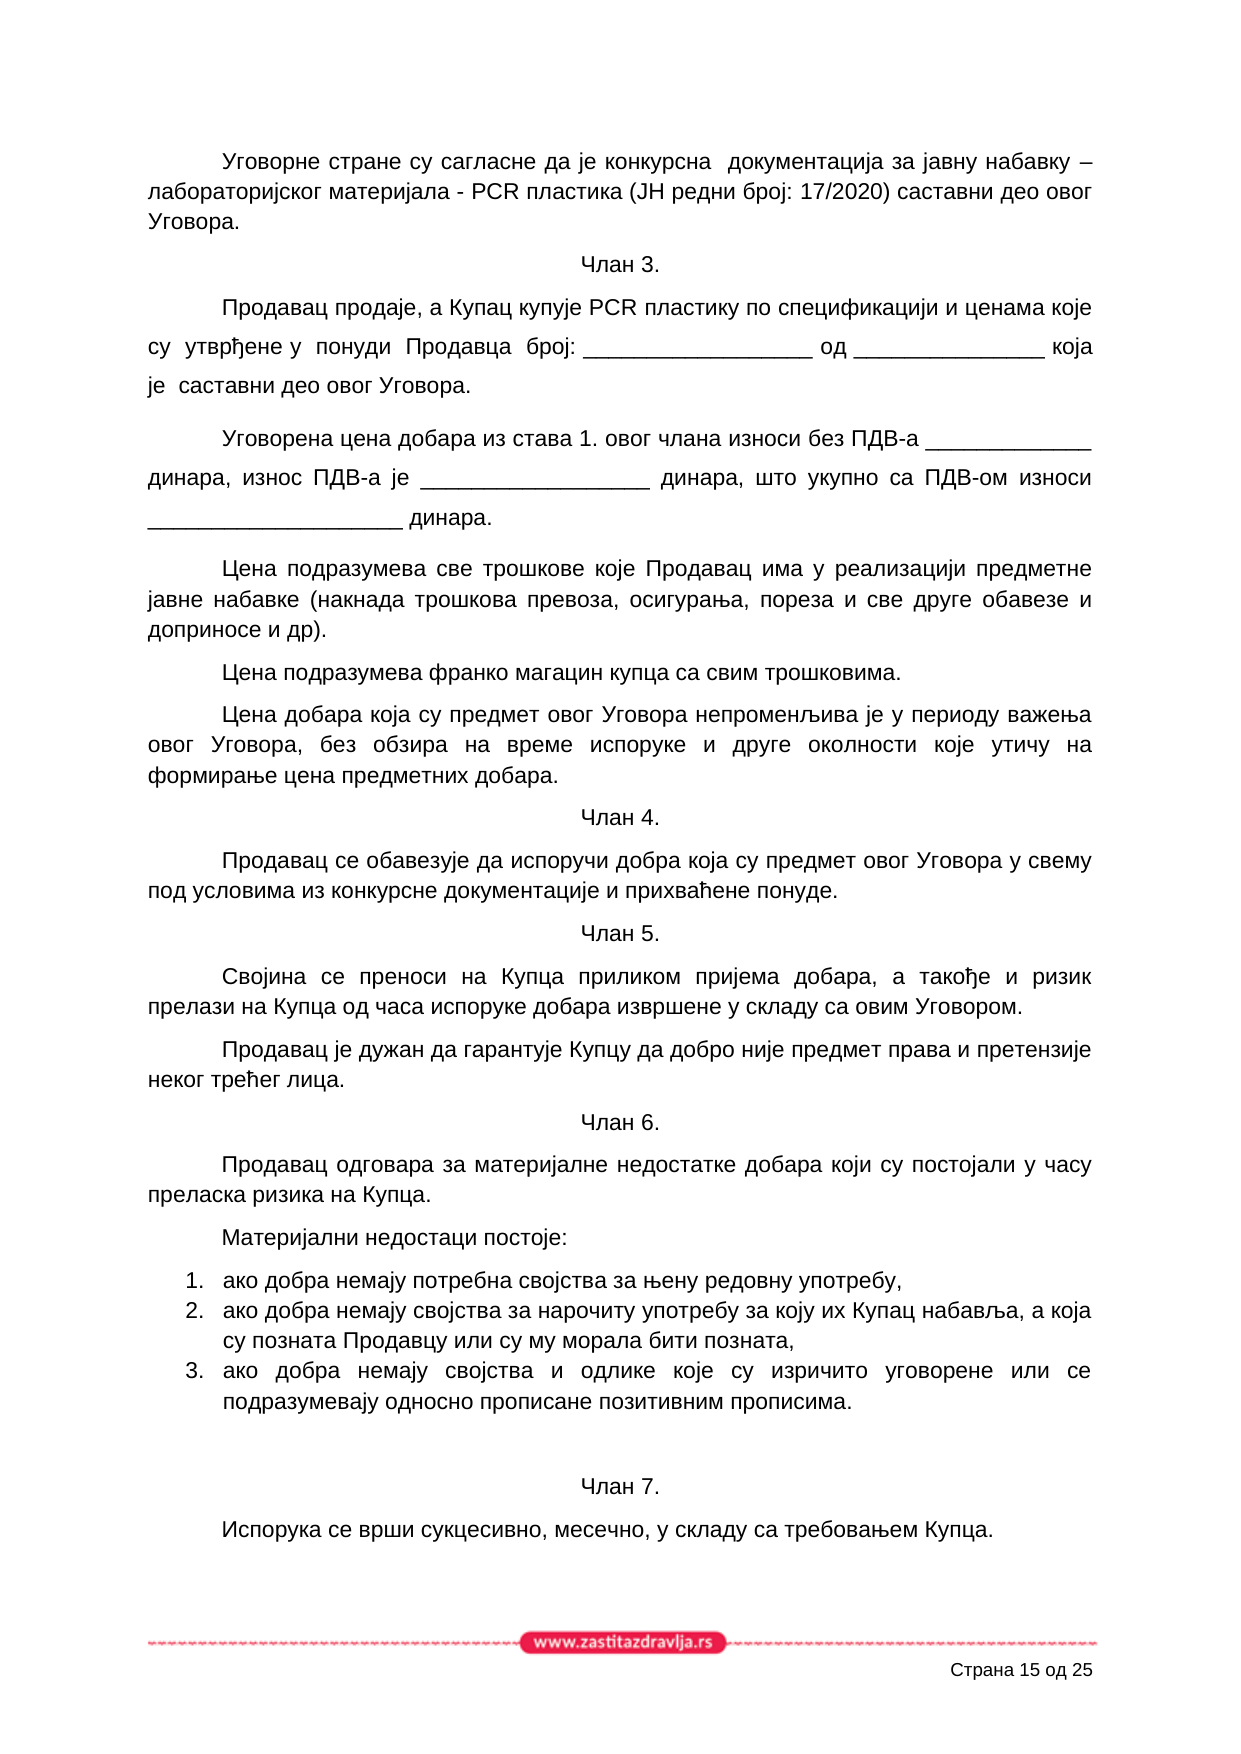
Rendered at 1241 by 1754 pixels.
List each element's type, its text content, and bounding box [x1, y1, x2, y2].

text Продавац одговара за материјалне недостатке добара који су постојали у часу преласка ризика на Купца. [148, 1151, 1092, 1208]
text Члан 6. [148, 1108, 1092, 1135]
text Цена добара која су предмет овог Уговора непроменљива је у периоду важења овог Уговора, без обзира на време испоруке и друге околности које утичу на формирање цена предметних добара. [148, 701, 1092, 788]
text Члан 3. [148, 251, 1092, 277]
list ако добра немају потребна својства за њену редовну употребу, [185, 1267, 1092, 1293]
text Члан 5. [148, 920, 1092, 946]
text Својина се преноси на Купца приликом пријема добара, а такође и ризик прелази на Купца од часа испоруке добара извршене у складу са овим Уговором. [148, 963, 1092, 1019]
text Испорука се врши сукцесивно, месечно, у складу са требовањем Купца. [148, 1516, 1092, 1542]
text Материјални недостаци постоје: [148, 1224, 1092, 1251]
list ако добра немају својства за нарочиту употребу за коју их Купац набавља, а која су позната Продавцу или су му морала бити позната, [185, 1297, 1092, 1354]
text Уговорне стране су сагласне да је конкурсна документација за јавну набавку – лабораторијског материјала - PCR пластика (ЈН редни број: 17/2020) саставни део овог Уговора. [148, 148, 1092, 234]
text Продавац је дужан да гарантује Купцу да добро није предмет права и претензије неког трећег лица. [148, 1036, 1092, 1092]
text Цена подразумева све трошкове које Продавац има у реализацији предметне јавне набавке (накнада трошкова превоза, осигурања, пореза и све друге обавезе и доприносе и др). [148, 555, 1092, 642]
picture [147, 1626, 1099, 1659]
list ако добра немају својства и одлике које су изричито уговорене или се подразумевају односно прописане позитивним прописима. [185, 1357, 1092, 1414]
text Продавац се обавезује да испоручи добра која су предмет овог Уговора у свему под условима из конкурсне документације и прихваћене понуде. [148, 847, 1092, 904]
text Цена подразумева франко магацин купца са свим трошковима. [148, 658, 1092, 685]
text Члан 7. [148, 1473, 1092, 1499]
text Члан 4. [148, 804, 1092, 831]
text Продавац продаје, а Купац купује PCR пластику по спецификацији и ценама које су утврђене у понуди Продавца број: __________________ од _______________ која је саставни део овог Уговора. [148, 293, 1092, 399]
text Уговорена цена добара из става 1. овог члана износи без ПДВ-а _____________ динара, износ ПДВ-а је __________________ динара, што укупно са ПДВ-ом износи ____________________ динара. [148, 424, 1092, 530]
